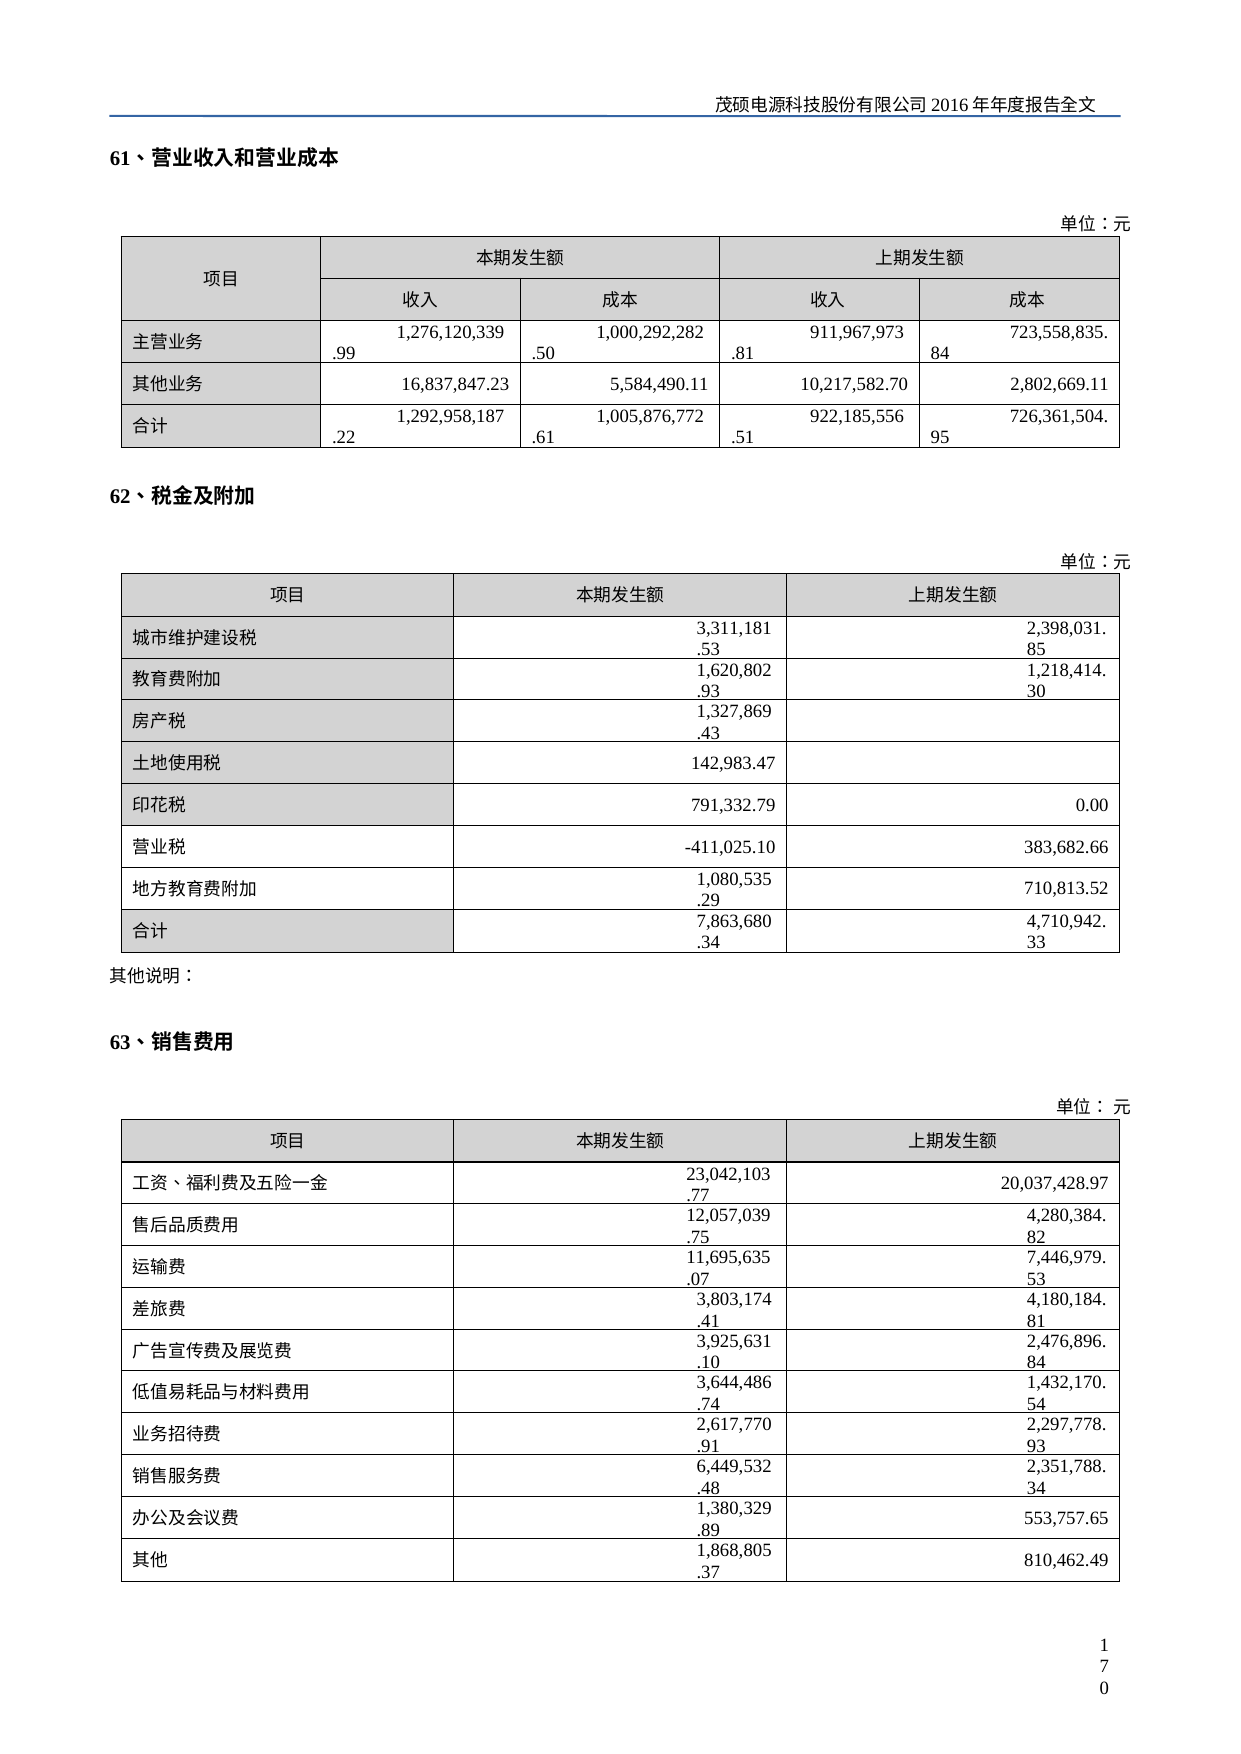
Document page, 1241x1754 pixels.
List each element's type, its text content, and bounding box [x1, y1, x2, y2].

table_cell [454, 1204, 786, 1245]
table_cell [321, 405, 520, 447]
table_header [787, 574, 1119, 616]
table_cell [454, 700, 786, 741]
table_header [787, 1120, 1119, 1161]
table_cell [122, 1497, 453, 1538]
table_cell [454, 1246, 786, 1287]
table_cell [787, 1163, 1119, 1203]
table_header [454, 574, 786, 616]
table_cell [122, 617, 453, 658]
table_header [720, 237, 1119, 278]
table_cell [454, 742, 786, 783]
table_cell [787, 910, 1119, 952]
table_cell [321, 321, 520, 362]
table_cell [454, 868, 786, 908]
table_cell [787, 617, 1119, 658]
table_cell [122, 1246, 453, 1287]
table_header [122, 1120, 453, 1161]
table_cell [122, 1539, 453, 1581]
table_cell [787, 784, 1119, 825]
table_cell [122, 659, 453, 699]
text 62、税金及附加 [109, 481, 1131, 509]
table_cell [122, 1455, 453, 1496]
text 63、销售费用 [109, 1027, 1131, 1055]
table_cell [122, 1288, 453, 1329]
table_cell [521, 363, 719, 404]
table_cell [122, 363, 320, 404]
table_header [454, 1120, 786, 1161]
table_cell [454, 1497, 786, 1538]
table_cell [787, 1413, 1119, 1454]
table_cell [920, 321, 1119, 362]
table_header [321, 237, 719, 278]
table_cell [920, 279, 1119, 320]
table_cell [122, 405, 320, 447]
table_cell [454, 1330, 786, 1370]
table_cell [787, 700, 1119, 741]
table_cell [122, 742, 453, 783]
text 61、营业收入和营业成本 [109, 143, 1131, 172]
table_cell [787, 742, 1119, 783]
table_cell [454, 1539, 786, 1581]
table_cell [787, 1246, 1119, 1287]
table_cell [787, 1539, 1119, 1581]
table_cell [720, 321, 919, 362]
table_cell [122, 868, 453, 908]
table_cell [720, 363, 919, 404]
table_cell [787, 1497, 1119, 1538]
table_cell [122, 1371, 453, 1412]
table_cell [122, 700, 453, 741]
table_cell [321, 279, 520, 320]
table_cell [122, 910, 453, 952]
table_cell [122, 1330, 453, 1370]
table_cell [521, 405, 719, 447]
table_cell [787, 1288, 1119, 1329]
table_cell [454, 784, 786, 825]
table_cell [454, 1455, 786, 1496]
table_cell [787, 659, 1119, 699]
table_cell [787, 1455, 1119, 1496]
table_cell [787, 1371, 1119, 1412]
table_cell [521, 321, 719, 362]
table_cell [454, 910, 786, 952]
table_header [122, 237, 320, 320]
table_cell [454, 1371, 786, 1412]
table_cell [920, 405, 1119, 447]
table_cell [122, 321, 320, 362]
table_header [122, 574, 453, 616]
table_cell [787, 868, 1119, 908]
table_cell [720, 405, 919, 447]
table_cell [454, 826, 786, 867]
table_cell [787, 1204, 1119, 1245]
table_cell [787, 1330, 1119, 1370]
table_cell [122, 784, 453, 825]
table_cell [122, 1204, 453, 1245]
text 单位：元 [109, 549, 1131, 573]
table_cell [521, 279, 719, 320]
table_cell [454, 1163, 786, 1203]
text 单位：元 [109, 212, 1131, 236]
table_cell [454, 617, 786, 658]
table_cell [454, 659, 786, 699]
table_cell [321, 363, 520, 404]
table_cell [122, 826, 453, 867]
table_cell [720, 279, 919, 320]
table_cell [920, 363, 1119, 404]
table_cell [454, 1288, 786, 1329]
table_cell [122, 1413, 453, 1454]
text 单位： 元 [109, 1095, 1131, 1119]
text 其他说明： [109, 963, 1131, 987]
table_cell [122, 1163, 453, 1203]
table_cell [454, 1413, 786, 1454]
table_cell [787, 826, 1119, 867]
